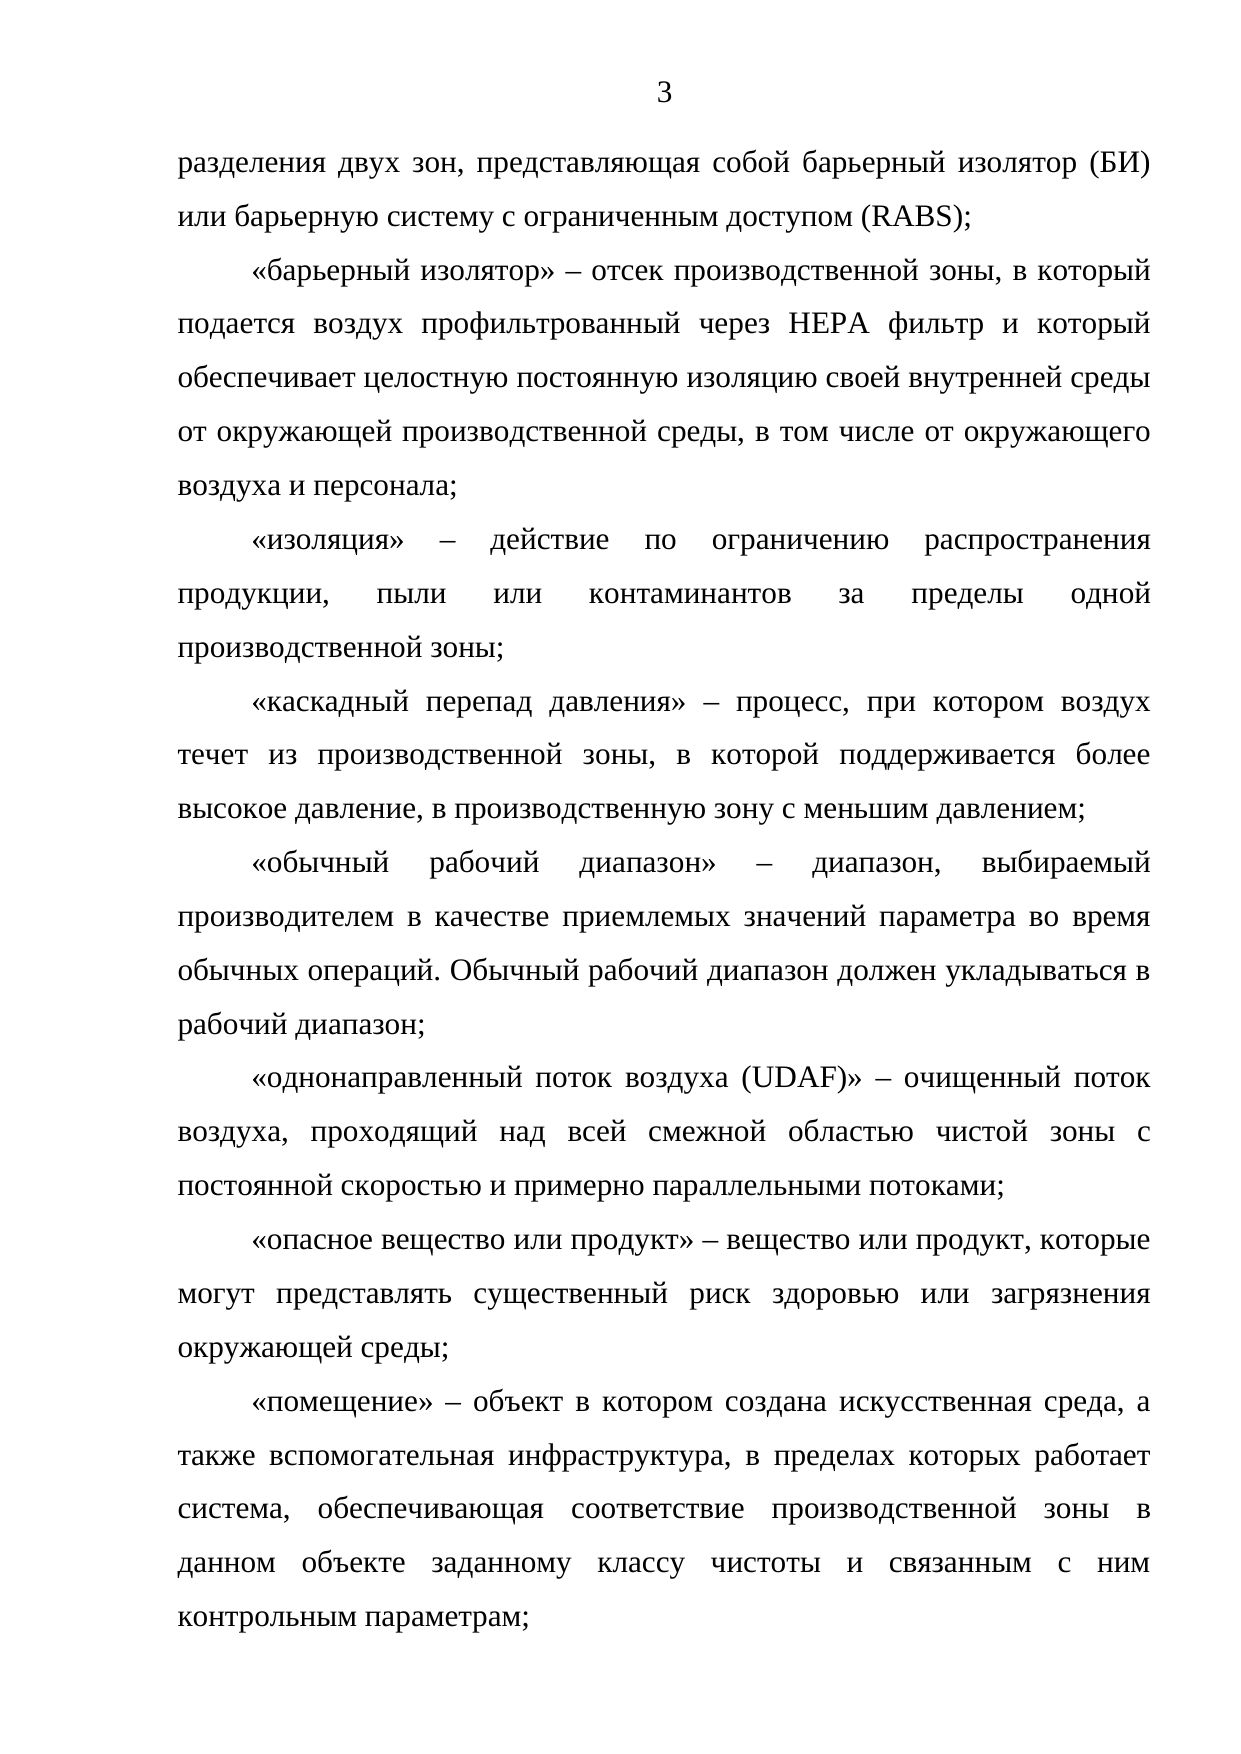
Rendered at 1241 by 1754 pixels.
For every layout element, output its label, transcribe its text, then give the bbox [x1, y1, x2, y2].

text «каскадный перепад давления» – процесс, при котором воздух течет из производственной зоны, в которой поддерживается более высокое давление, в производственную зону с меньшим давлением; [177, 682, 1152, 825]
text «барьерный изолятор» – отсек производственной зоны, в который подается воздух профильтрованный через HEPA фильтр и который обеспечивает целостную постоянную изоляцию своей внутренней среды от окружающей производственной среды, в том числе от окружающего воздуха и персонала; [177, 251, 1152, 502]
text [177, 143, 1152, 233]
text «изоляция» – действие по ограничению распространения продукции, пыли или контаминантов за пределы одной производственной зоны; [177, 520, 1152, 664]
text «опасное вещество или продукт» – вещество или продукт, которые могут представлять существенный риск здоровью или загрязнения окружающей среды; [177, 1220, 1152, 1364]
text «однонаправленный поток воздуха (UDAF)» – очищенный поток воздуха, проходящий над всей смежной областью чистой зоны с постоянной скоростью и примерно параллельными потоками; [177, 1059, 1152, 1202]
text «помещение» – объект в котором создана искусственная среда, а также вспомогательная инфраструктура, в пределах которых работает система, обеспечивающая соответствие производственной зоны в данном объекте заданному классу чистоты и связанным с ним контрольным параметрам; [177, 1382, 1152, 1633]
text «обычный рабочий диапазон» – диапазон, выбираемый производителем в качестве приемлемых значений параметра во время обычных операций. Обычный рабочий диапазон должен укладываться в рабочий диапазон; [177, 843, 1152, 1041]
